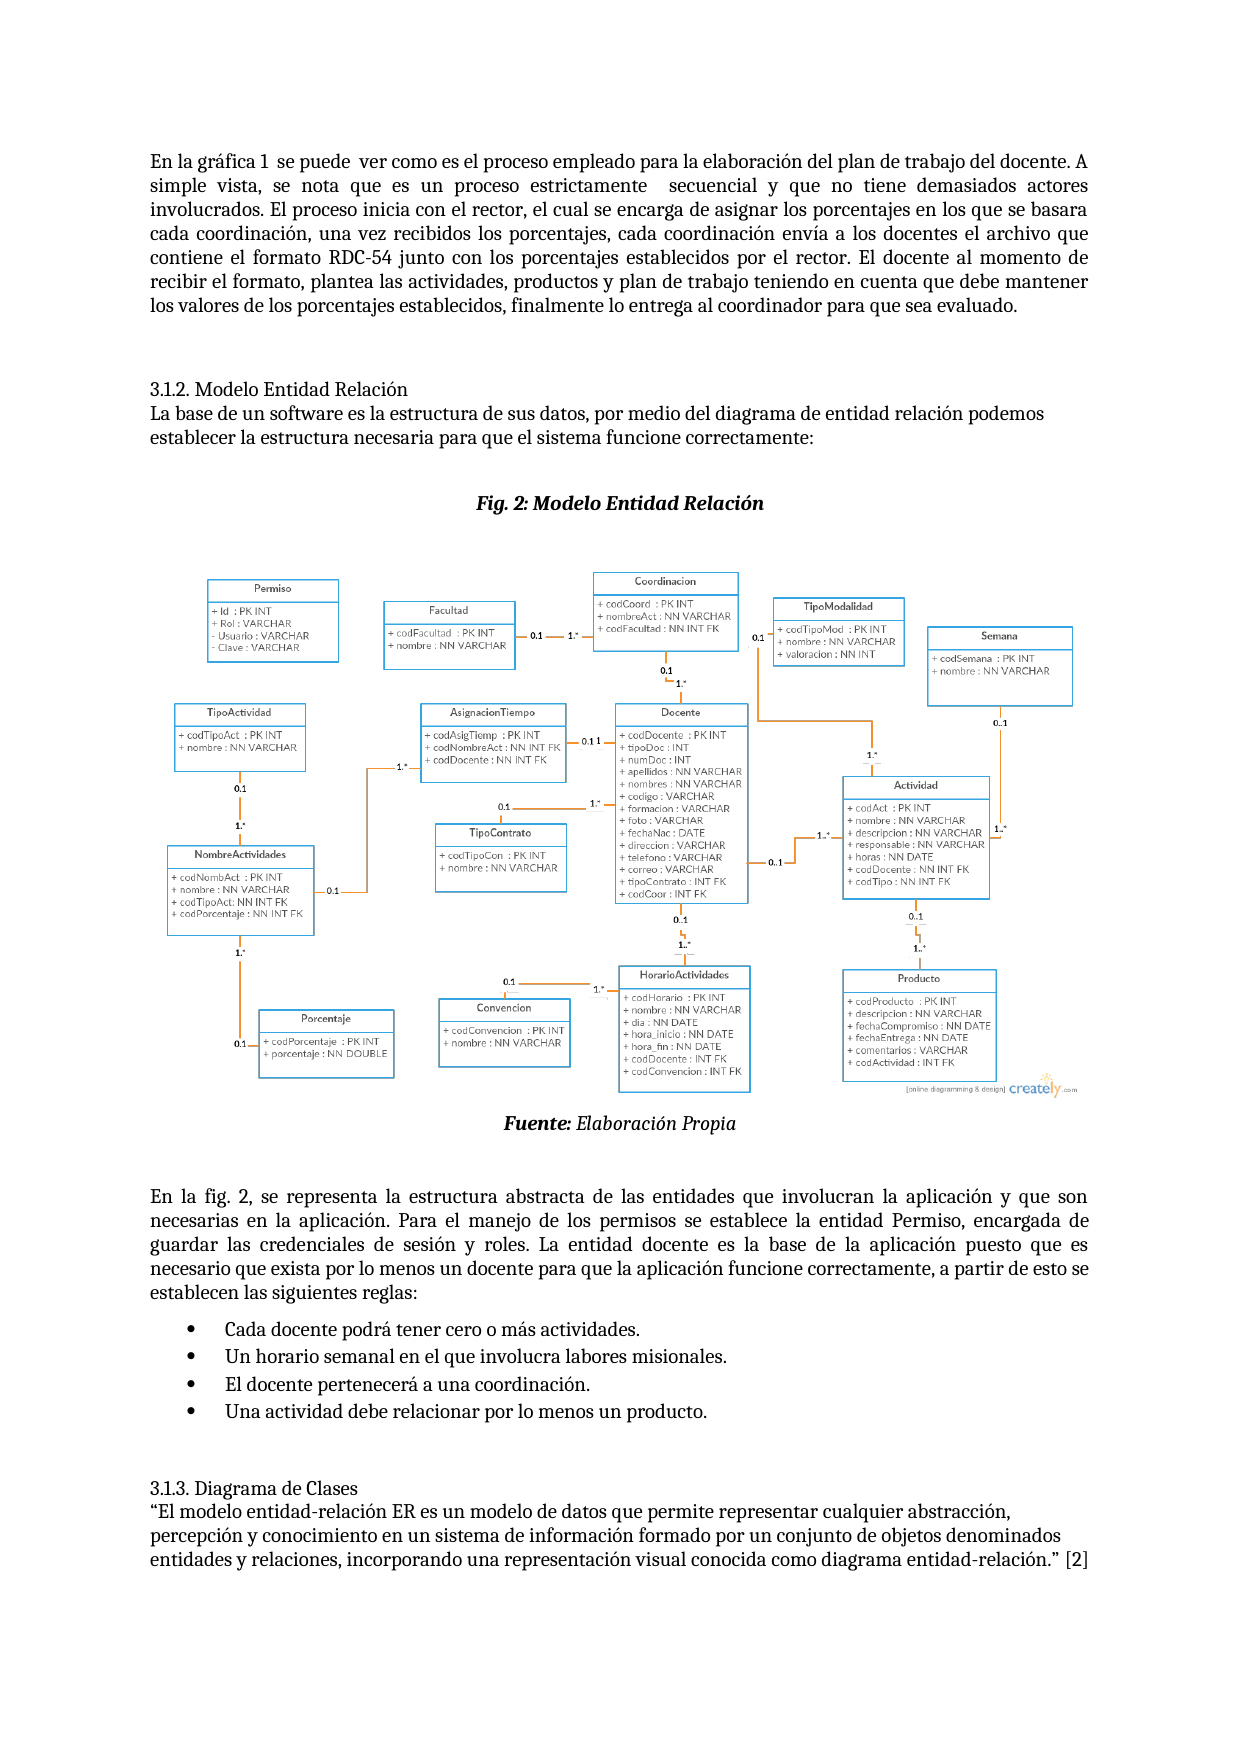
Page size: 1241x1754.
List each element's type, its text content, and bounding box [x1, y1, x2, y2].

picture [159, 564, 1081, 1100]
text Fuente: Elaboración Propia [150, 1112, 1090, 1136]
text Fig. 2: Modelo Entidad Relación [150, 491, 1090, 515]
list Cada docente podrá tener cero o más actividades. [187, 1317, 1090, 1341]
text 3.1.3. Diagrama de Clases “El modelo entidad-relación ER es un modelo de datos que permite representar cualquier abstracción, percepción y conocimiento en un sistema de información formado por un conjunto de objetos denominados entidades y relaciones, incorporando una representación visual conocida como diagrama entidad-relación.” [2] [150, 1476, 1090, 1572]
text En la fig. 2, se representa la estructura abstracta de las entidades que involucran la aplicación y que son necesarias en la aplicación. Para el manejo de los permisos se establece la entidad Permiso, encargada de guardar las credenciales de sesión y roles. La entidad docente es la base de la aplicación puesto que es necesario que exista por lo menos un docente para que la aplicación funcione correctamente, a partir de esto se establecen las siguientes reglas: [150, 1185, 1090, 1305]
text 3.1.2. Modelo Entidad Relación La base de un software es la estructura de sus datos, por medio del diagrama de entidad relación podemos establecer la estructura necesaria para que el sistema funcione correctamente: [150, 330, 1090, 479]
list Un horario semanal en el que involucra labores misionales. [187, 1345, 1090, 1369]
list Una actividad debe relacionar por lo menos un producto. [187, 1400, 1090, 1424]
list El docente pertenecerá a una coordinación. [187, 1372, 1090, 1396]
